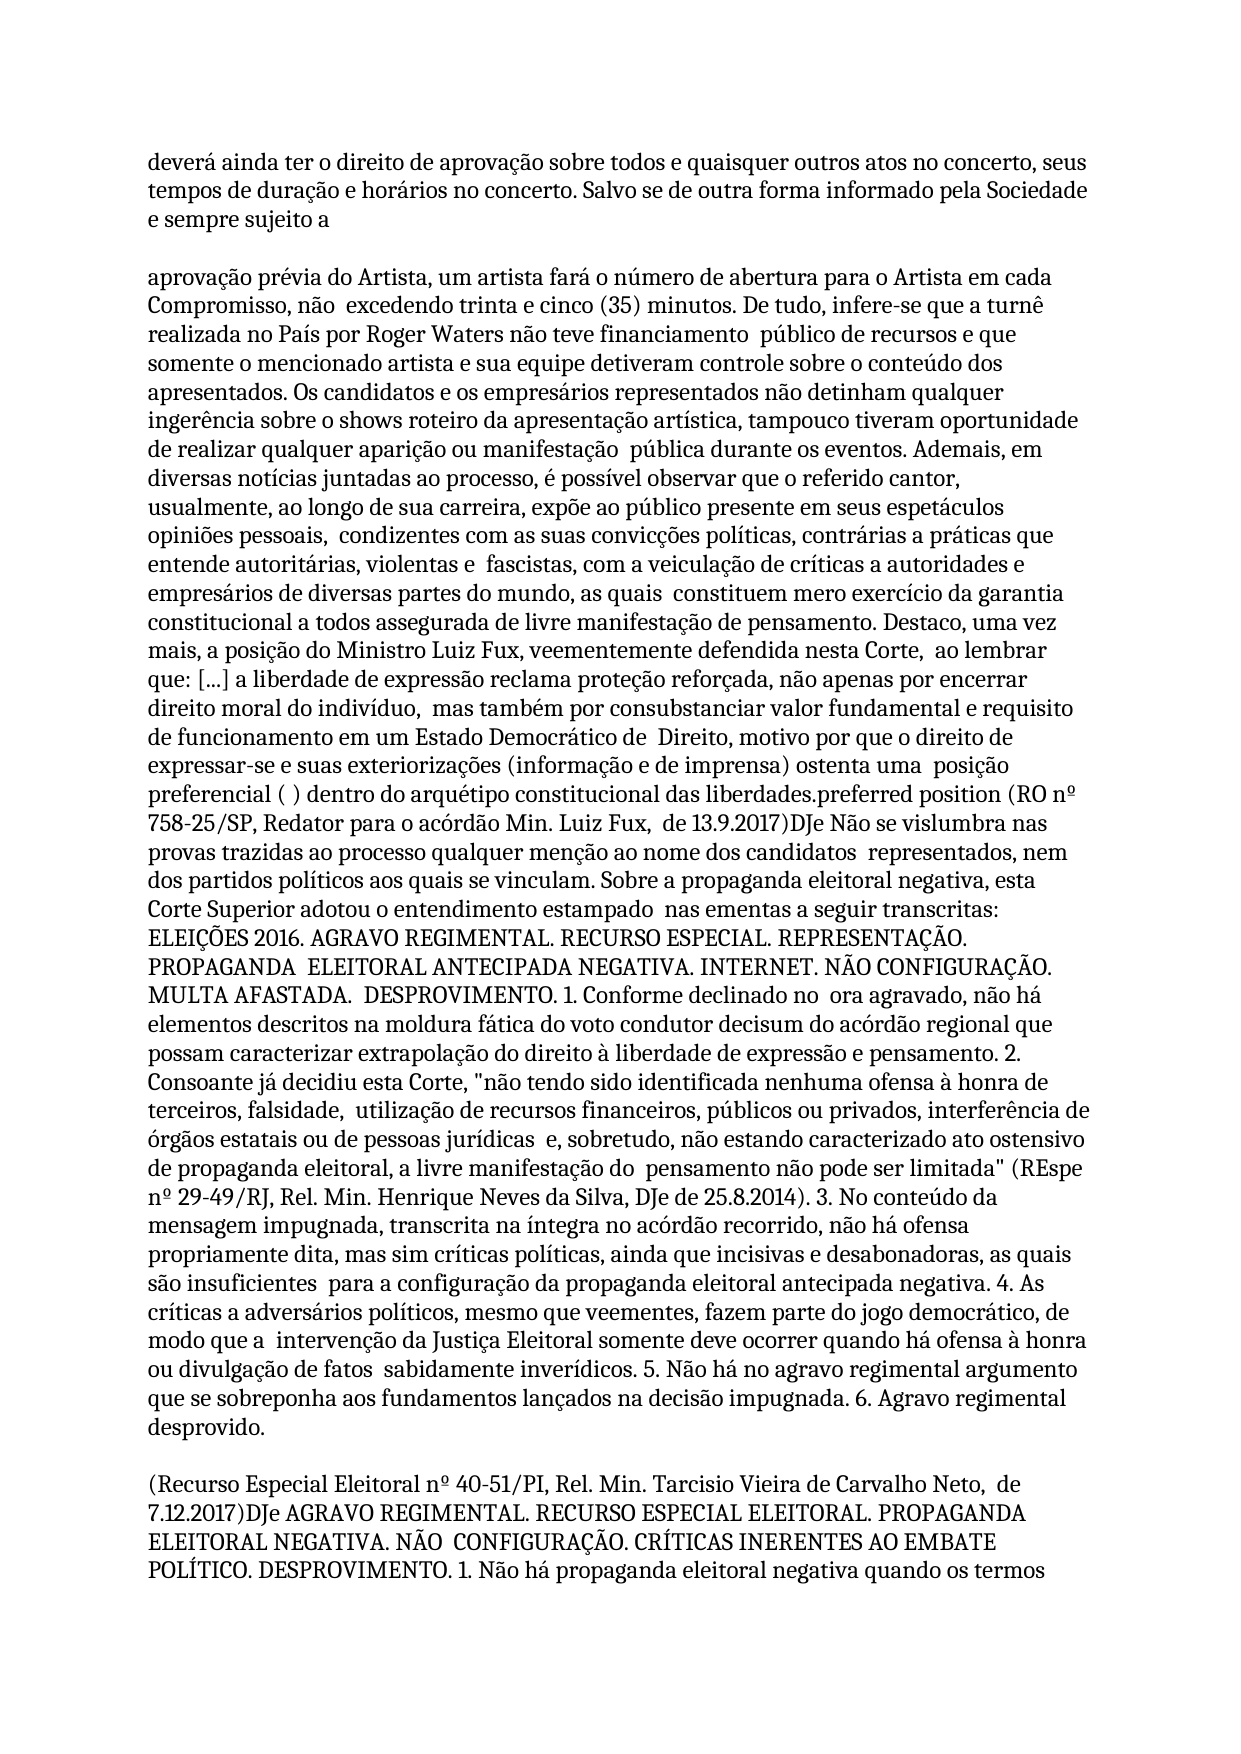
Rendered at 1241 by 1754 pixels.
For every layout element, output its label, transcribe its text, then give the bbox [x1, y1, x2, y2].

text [148, 1470, 1093, 1585]
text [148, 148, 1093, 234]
text aprovação prévia do Artista, um artista fará o número de abertura para o Artista em cada Compromisso, não excedendo trinta e cinco (35) minutos. De tudo, infere-se que a turnê realizada no País por Roger Waters não teve financiamento público de recursos e que somente o mencionado artista e sua equipe detiveram controle sobre o conteúdo dos apresentados. Os candidatos e os empresários representados não detinham qualquer ingerência sobre o shows roteiro da apresentação artística, tampouco tiveram oportunidade de realizar qualquer aparição ou manifestação pública durante os eventos. Ademais, em diversas notícias juntadas ao processo, é possível observar que o referido cantor, usualmente, ao longo de sua carreira, expõe ao público presente em seus espetáculos opiniões pessoais, condizentes com as suas convicções políticas, contrárias a práticas que entende autoritárias, violentas e fascistas, com a veiculação de críticas a autoridades e empresários de diversas partes do mundo, as quais constituem mero exercício da garantia constitucional a todos assegurada de livre manifestação de pensamento. Destaco, uma vez mais, a posição do Ministro Luiz Fux, veementemente defendida nesta Corte, ao lembrar que: [...] a liberdade de expressão reclama proteção reforçada, não apenas por encerrar direito moral do indivíduo, mas também por consubstanciar valor fundamental e requisito de funcionamento em um Estado Democrático de Direito, motivo por que o direito de expressar-se e suas exteriorizações (informação e de imprensa) ostenta uma posição preferencial ( ) dentro do arquétipo constitucional das liberdades.preferred position (RO nº 758-25/SP, Redator para o acórdão Min. Luiz Fux, de 13.9.2017)DJe Não se vislumbra nas provas trazidas ao processo qualquer menção ao nome dos candidatos representados, nem dos partidos políticos aos quais se vinculam. Sobre a propaganda eleitoral negativa, esta Corte Superior adotou o entendimento estampado nas ementas a seguir transcritas: ELEIÇÕES 2016. AGRAVO REGIMENTAL. RECURSO ESPECIAL. REPRESENTAÇÃO. PROPAGANDA ELEITORAL ANTECIPADA NEGATIVA. INTERNET. NÃO CONFIGURAÇÃO. MULTA AFASTADA. DESPROVIMENTO. 1. Conforme declinado no ora agravado, não há elementos descritos na moldura fática do voto condutor decisum do acórdão regional que possam caracterizar extrapolação do direito à liberdade de expressão e pensamento. 2. Consoante já decidiu esta Corte, "não tendo sido identificada nenhuma ofensa à honra de terceiros, falsidade, utilização de recursos financeiros, públicos ou privados, interferência de órgãos estatais ou de pessoas jurídicas e, sobretudo, não estando caracterizado ato ostensivo de propaganda eleitoral, a livre manifestação do pensamento não pode ser limitada" (REspe nº 29-49/RJ, Rel. Min. Henrique Neves da Silva, DJe de 25.8.2014). 3. No conteúdo da mensagem impugnada, transcrita na íntegra no acórdão recorrido, não há ofensa propriamente dita, mas sim críticas políticas, ainda que incisivas e desabonadoras, as quais são insuficientes para a configuração da propaganda eleitoral antecipada negativa. 4. As críticas a adversários políticos, mesmo que veementes, fazem parte do jogo democrático, de modo que a intervenção da Justiça Eleitoral somente deve ocorrer quando há ofensa à honra ou divulgação de fatos sabidamente inverídicos. 5. Não há no agravo regimental argumento que se sobreponha aos fundamentos lançados na decisão impugnada. 6. Agravo regimental desprovido. [148, 263, 1093, 1441]
